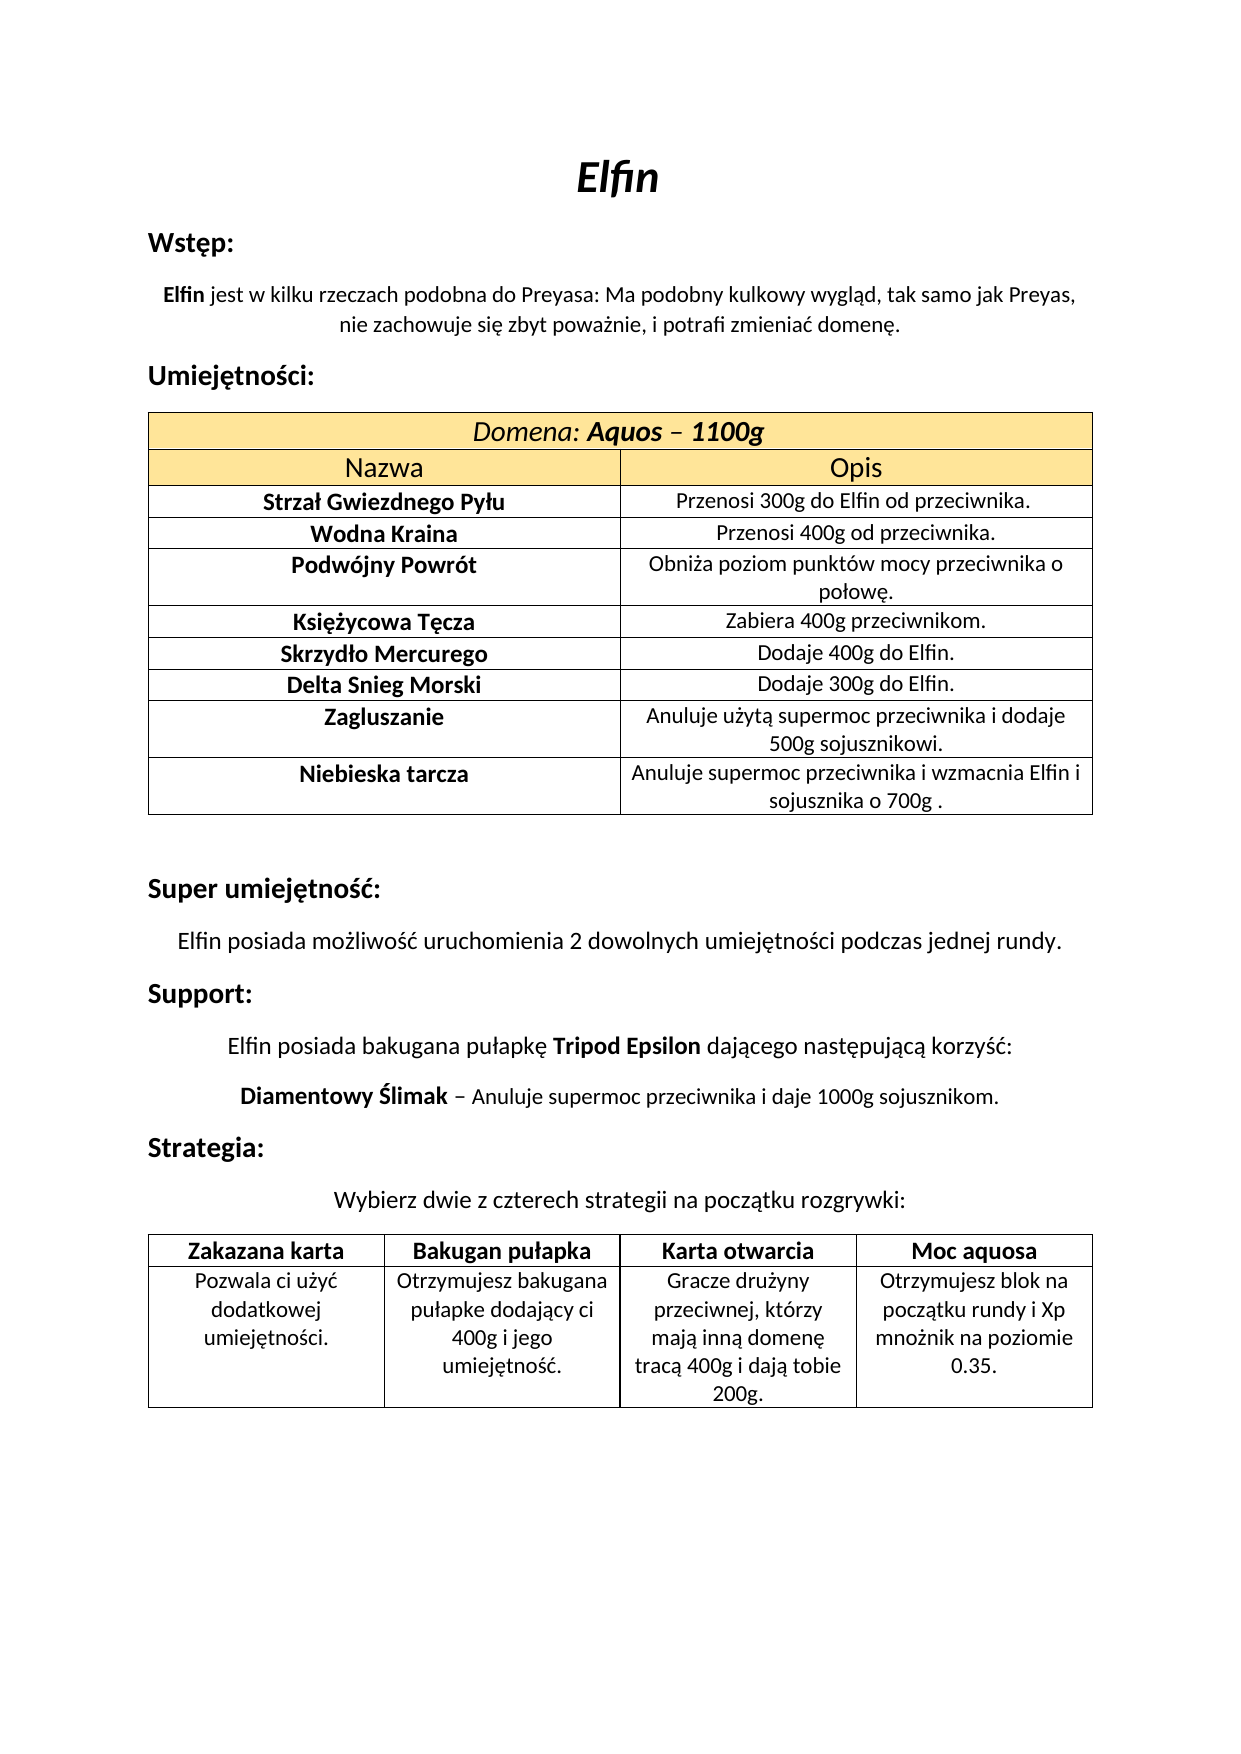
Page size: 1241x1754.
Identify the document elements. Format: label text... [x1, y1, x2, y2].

text Support: [148, 975, 1093, 1011]
text Super umiejętność: [148, 870, 1093, 906]
table_cell Dodaje 400g do Elfin. [621, 638, 1092, 668]
table_cell Opis [621, 450, 1092, 485]
table_cell Zabiera 400g przeciwnikom. [621, 606, 1092, 637]
table_cell Zagluszanie [149, 701, 620, 757]
table_header Moc aquosa [857, 1235, 1092, 1266]
table_cell Skrzydło Mercurego [149, 638, 620, 668]
table_cell Przenosi 300g do Elfin od przeciwnika. [621, 486, 1092, 517]
table_header Bakugan pułapka [385, 1235, 619, 1266]
table_cell Wodna Kraina [149, 518, 620, 548]
table_cell Strzał Gwiezdnego Pyłu [149, 486, 620, 517]
table_cell Otrzymujesz bakugana pułapke dodający ci 400g i jego umiejętność. [385, 1267, 619, 1407]
table_cell Pozwala ci użyć dodatkowej umiejętności. [149, 1267, 384, 1407]
table_cell Gracze drużyny przeciwnej, którzy mają inną domenę tracą 400g i dają tobie 200g. [621, 1267, 856, 1407]
text Elfin posiada możliwość uruchomienia 2 dowolnych umiejętności podczas jednej rundy. [148, 926, 1093, 956]
text Wstęp: [148, 224, 1093, 260]
table_cell Nazwa [149, 450, 620, 485]
table_cell Niebieska tarcza [149, 758, 620, 814]
table_cell Księżycowa Tęcza [149, 606, 620, 637]
text Umiejętności: [148, 357, 1093, 392]
table_cell Przenosi 400g od przeciwnika. [621, 518, 1092, 548]
table_cell Dodaje 300g do Elfin. [621, 670, 1092, 700]
text Elfin posiada bakugana pułapkę Tripod Epsilon dającego następującą korzyść: [148, 1030, 1093, 1061]
text Wybierz dwie z czterech strategii na początku rozgrywki: [148, 1184, 1093, 1215]
table_cell Anuluje użytą supermoc przeciwnika i dodaje 500g sojusznikowi. [621, 701, 1092, 757]
text Diamentowy Ślimak – Anuluje supermoc przeciwnika i daje 1000g sojusznikom. [148, 1080, 1093, 1110]
table_cell Delta Snieg Morski [149, 670, 620, 700]
table_cell Podwójny Powrót [149, 549, 620, 605]
table_header Karta otwarcia [621, 1235, 856, 1266]
table_header Domena: Aquos – 1100g [149, 413, 1092, 448]
table_cell Otrzymujesz blok na początku rundy i Xp mnożnik na poziomie 0.35. [857, 1267, 1092, 1407]
table_cell Anuluje supermoc przeciwnika i wzmacnia Elfin i sojusznika o 700g . [621, 758, 1092, 814]
text Elfin jest w kilku rzeczach podobna do Preyasa: Ma podobny kulkowy wygląd, tak samo jak Preyas, nie zachowuje się zbyt poważnie, i potrafi zmieniać domenę. [148, 280, 1093, 338]
table_cell Obniża poziom punktów mocy przeciwnika o połowę. [621, 549, 1092, 605]
text Strategia: [148, 1129, 1093, 1165]
table_header Zakazana karta [149, 1235, 384, 1266]
text Elfin [148, 148, 1093, 203]
